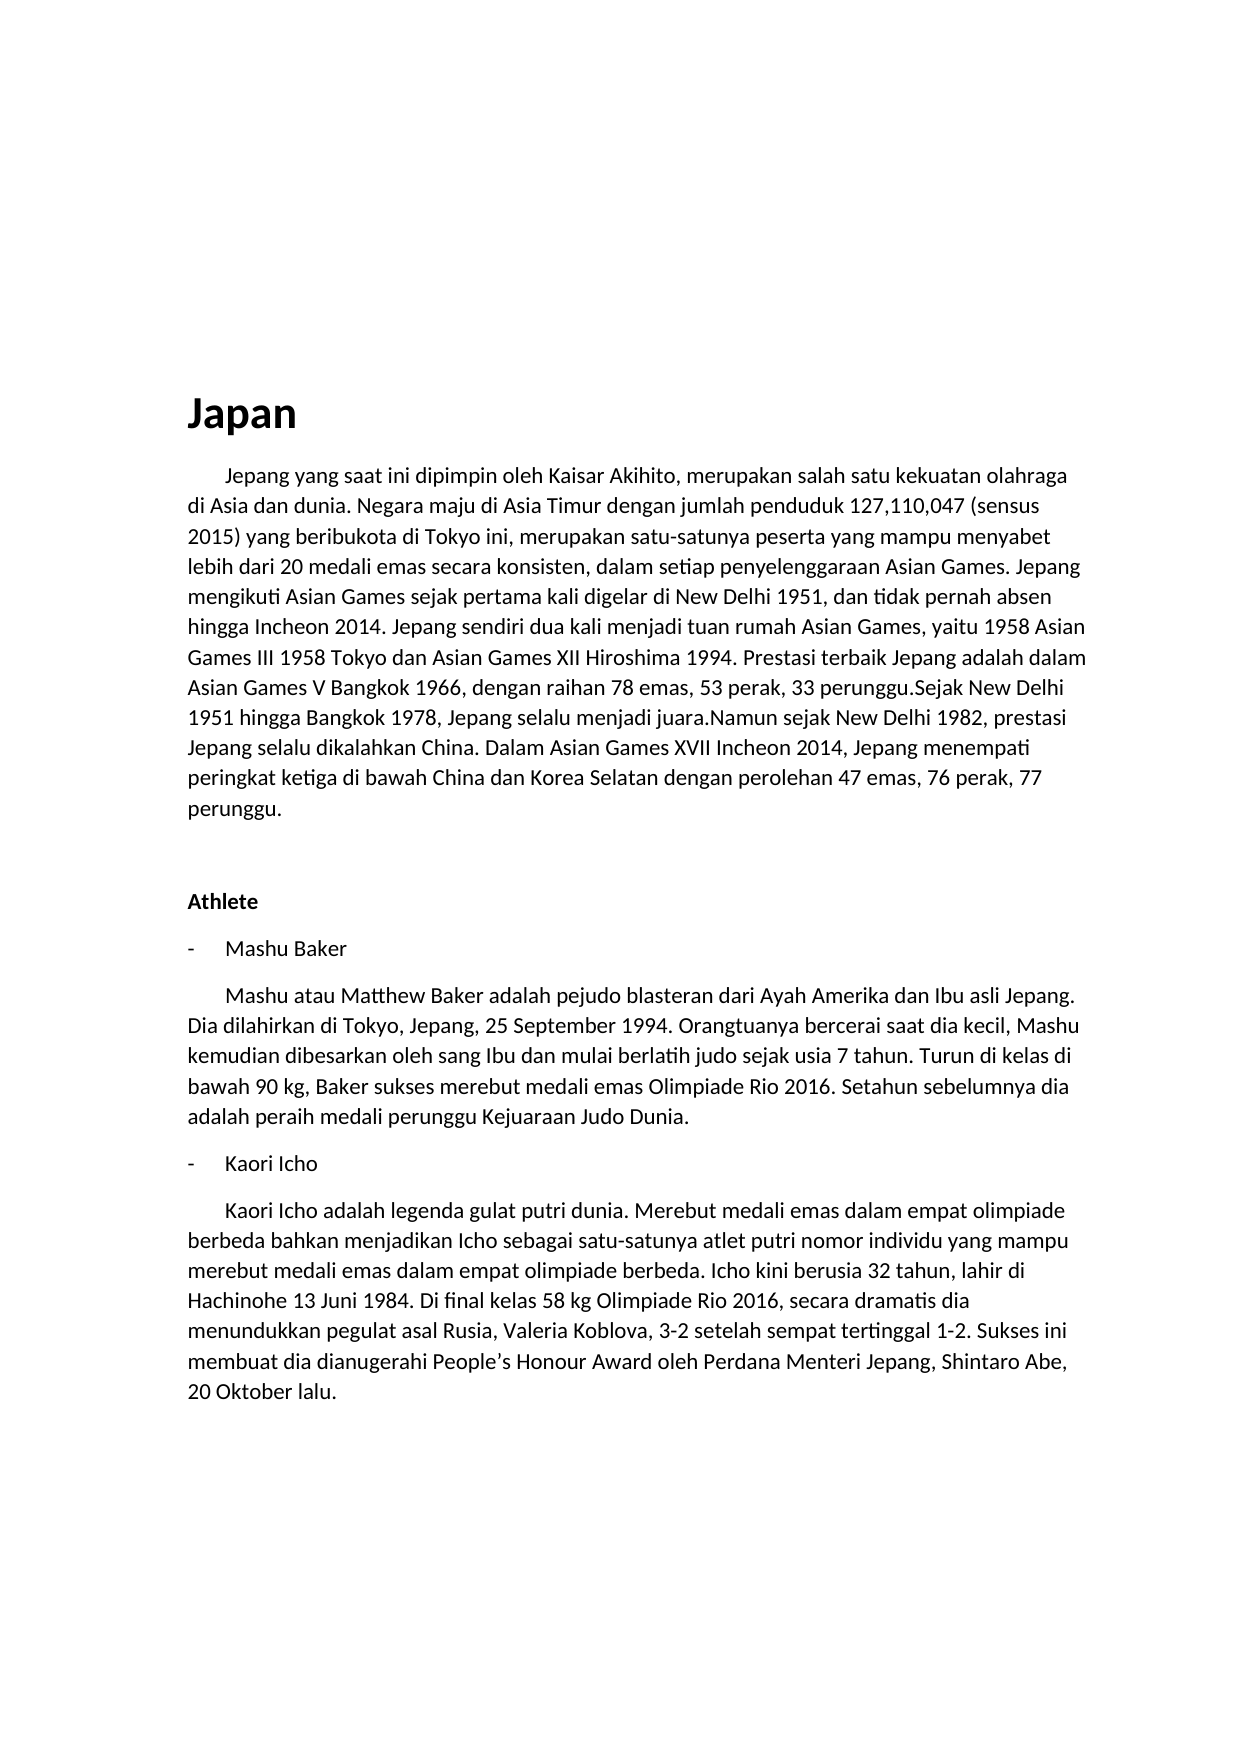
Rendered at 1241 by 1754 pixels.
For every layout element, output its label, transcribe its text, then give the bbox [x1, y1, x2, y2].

text Jepang yang saat ini dipimpin oleh Kaisar Akihito, merupakan salah satu kekuatan olahraga di Asia dan dunia. Negara maju di Asia Timur dengan jumlah penduduk 127,110,047 (sensus 2015) yang beribukota di Tokyo ini, merupakan satu-satunya peserta yang mampu menyabet lebih dari 20 medali emas secara konsisten, dalam setiap penyelenggaraan Asian Games. Jepang mengikuti Asian Games sejak pertama kali digelar di New Delhi 1951, dan tidak pernah absen hingga Incheon 2014. Jepang sendiri dua kali menjadi tuan rumah Asian Games, yaitu 1958 Asian Games III 1958 Tokyo dan Asian Games XII Hiroshima 1994. Prestasi terbaik Jepang adalah dalam Asian Games V Bangkok 1966, dengan raihan 78 emas, 53 perak, 33 perunggu.Sejak New Delhi 1951 hingga Bangkok 1978, Jepang selalu menjadi juara.Namun sejak New Delhi 1982, prestasi Jepang selalu dikalahkan China. Dalam Asian Games XVII Incheon 2014, Jepang menempati peringkat ketiga di bawah China dan Korea Selatan dengan perolehan 47 emas, 76 perak, 77 perunggu. [187, 461, 1090, 822]
list Kaori Icho [187, 1149, 1090, 1177]
list Mashu Baker [187, 934, 1090, 962]
text Kaori Icho adalah legenda gulat putri dunia. Merebut medali emas dalam empat olimpiade berbeda bahkan menjadikan Icho sebagai satu-satunya atlet putri nomor individu yang mampu merebut medali emas dalam empat olimpiade berbeda. Icho kini berusia 32 tahun, lahir di Hachinohe 13 Juni 1984. Di final kelas 58 kg Olimpiade Rio 2016, secara dramatis dia menundukkan pegulat asal Rusia, Valeria Koblova, 3-2 setelah sempat tertinggal 1-2. Sukses ini membuat dia dianugerahi People’s Honour Award oleh Perdana Menteri Jepang, Shintaro Abe, 20 Oktober lalu. [187, 1196, 1090, 1405]
text Mashu atau Matthew Baker adalah pejudo blasteran dari Ayah Amerika dan Ibu asli Jepang. Dia dilahirkan di Tokyo, Jepang, 25 September 1994. Orangtuanya bercerai saat dia kecil, Mashu kemudian dibesarkan oleh sang Ibu dan mulai berlatih judo sejak usia 7 tahun. Turun di kelas di bawah 90 kg, Baker sukses merebut medali emas Olimpiade Rio 2016. Setahun sebelumnya dia adalah peraih medali perunggu Kejuaraan Judo Dunia. [187, 981, 1090, 1130]
text Japan [187, 384, 1090, 440]
text Athlete [187, 887, 1090, 915]
